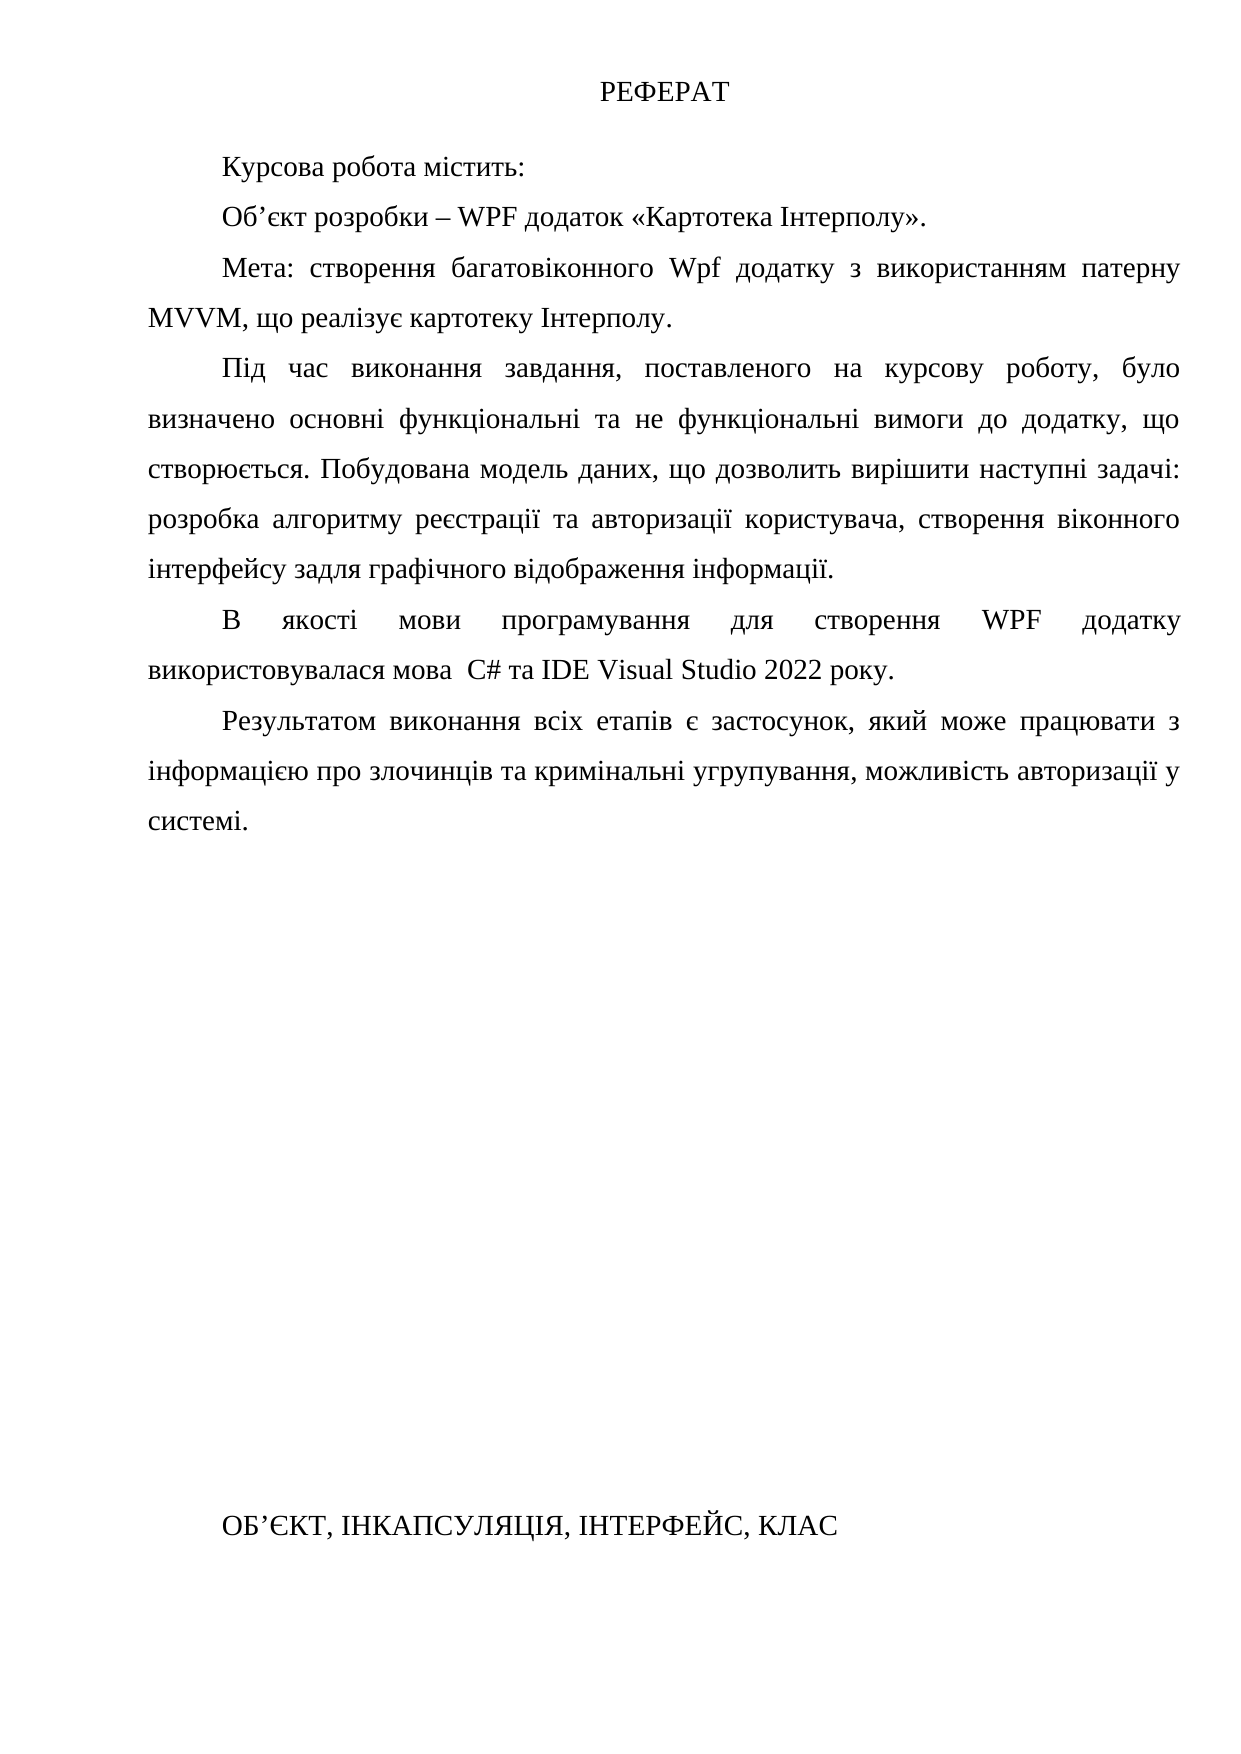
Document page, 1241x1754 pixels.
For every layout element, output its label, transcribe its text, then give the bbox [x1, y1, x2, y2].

text Курсова робота містить: [148, 149, 1181, 183]
text Об’єкт розробки – WPF додаток «Картотека Інтерполу». [148, 199, 1181, 233]
text Під час виконання завдання, поставленого на курсову роботу, було визначено основні функціональні та не функціональні вимоги до додатку, що створюється. Побудована модель даних, що дозволить вирішити наступні задачі: розробка алгоритму реєстрації та авторизації користувача, створення віконного інтерфейсу задля графічного відображення інформації. [148, 350, 1181, 585]
text ОБ’ЄКТ, ІНКАПСУЛЯЦІЯ, ІНТЕРФЕЙС, КЛАС [148, 1508, 1181, 1541]
text Результатом виконання всіх етапів є застосунок, який може працювати з інформацією про злочинців та кримінальні угрупування, можливість авторизації у системі. [148, 703, 1181, 837]
text РЕФЕРАТ [148, 74, 1181, 107]
text Мета: створення багатовіконного Wpf додатку з використанням патерну MVVM, що реалізує картотеку Інтерполу. [148, 250, 1181, 334]
text В якості мови програмування для створення WPF додатку використовувалася мова C# та IDE Visual Studio 2022 року. [148, 602, 1181, 686]
